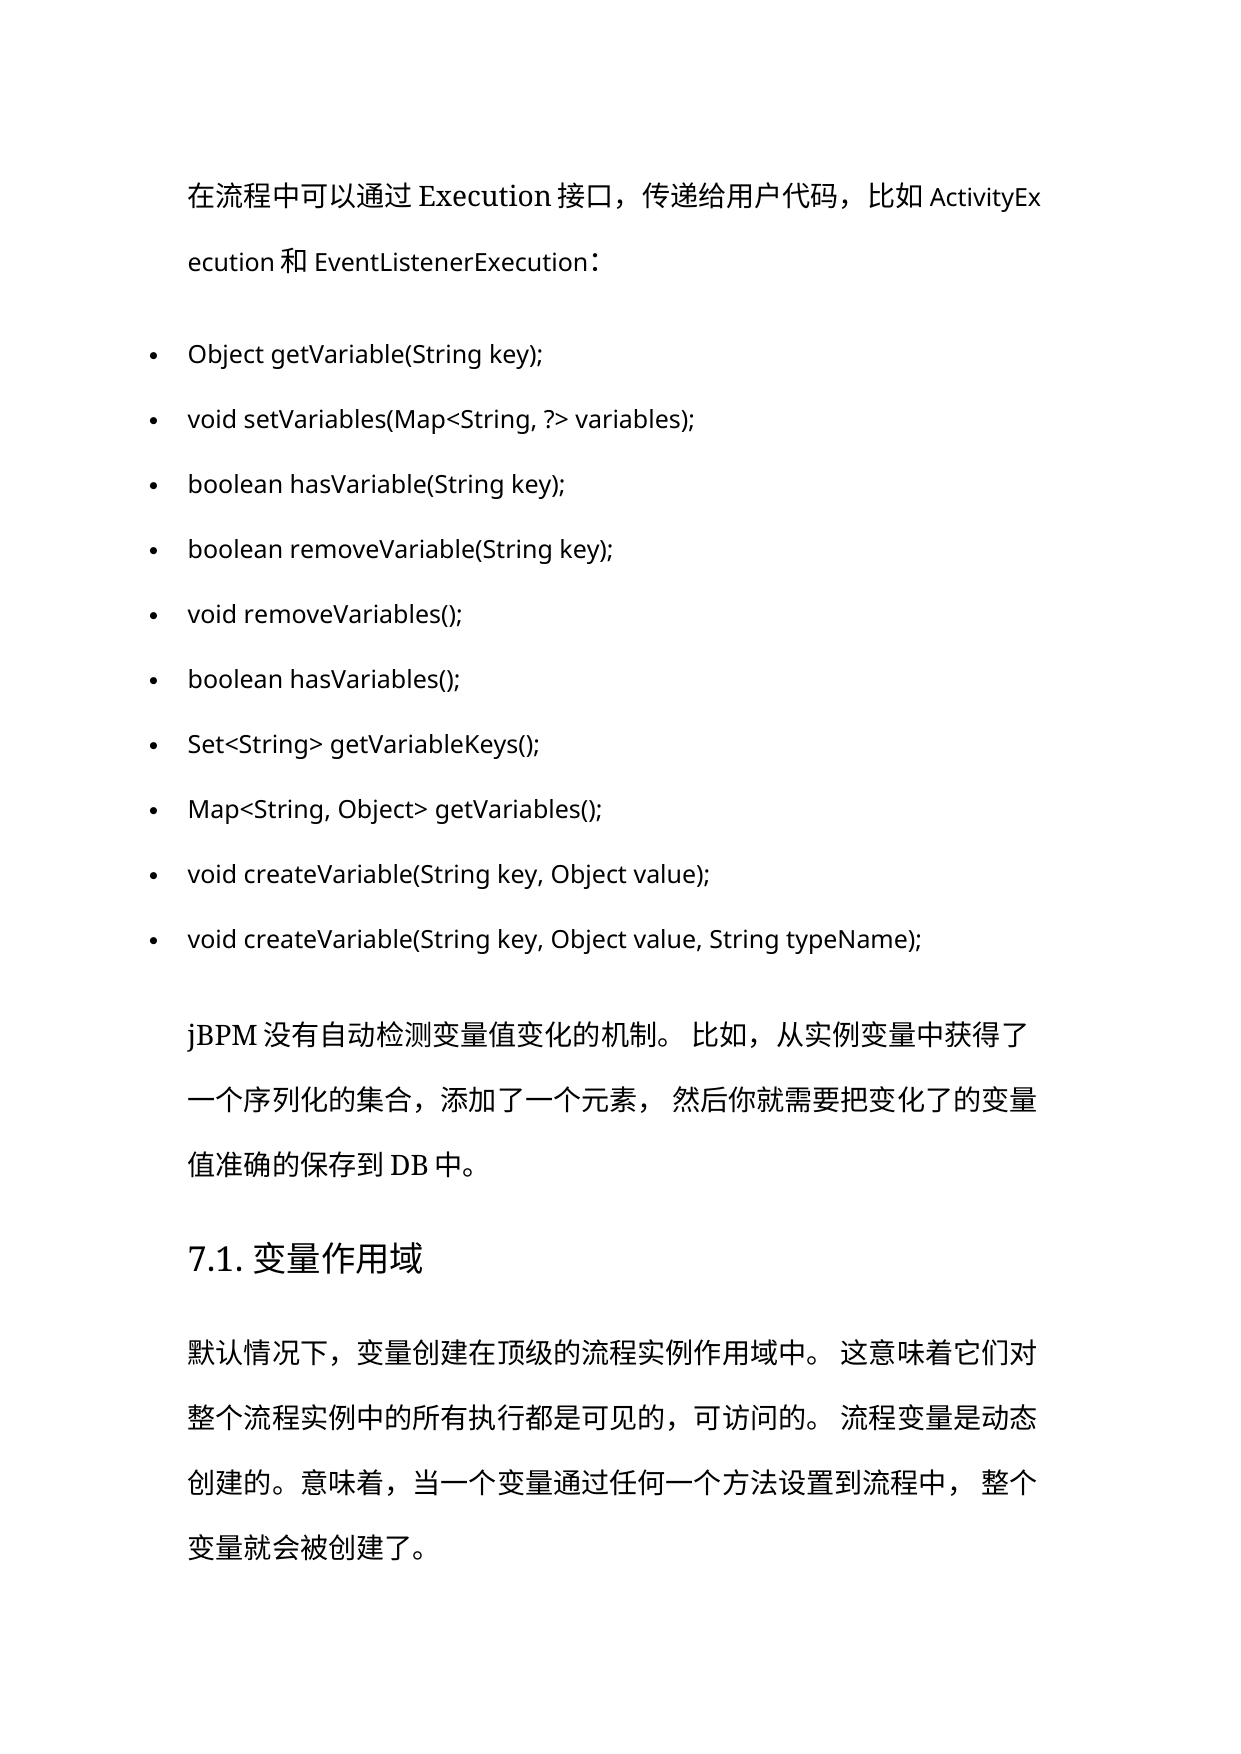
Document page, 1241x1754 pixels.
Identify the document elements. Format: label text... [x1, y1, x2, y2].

list void setVariables(Map<String, ?> variables); [150, 386, 1053, 451]
list boolean removeVariable(String key); [150, 516, 1053, 581]
list void createVariable(String key, Object value, String typeName); [150, 906, 1053, 971]
text 7.1. 变量作用域 [187, 1224, 1053, 1289]
list Map<String, Object> getVariables(); [150, 776, 1053, 841]
text 默认情况下，变量创建在顶级的流程实例作用域中。 这意味着它们对整个流程实例中的所有执行都是可见的，可访问的。 流程变量是动态创建的。意味着，当一个变量通过任何一个方法设置到流程中， 整个变量就会被创建了。 [187, 1319, 1053, 1579]
list void createVariable(String key, Object value); [150, 841, 1053, 906]
text jBPM没有自动检测变量值变化的机制。 比如，从实例变量中获得了一个序列化的集合，添加了一个元素， 然后你就需要把变化了的变量值准确的保存到DB中。 [187, 1000, 1053, 1195]
list boolean hasVariable(String key); [150, 451, 1053, 516]
text 在流程中可以通过Execution接口，传递给用户代码，比如 ActivityExecution和EventListenerExecution： [187, 162, 1053, 292]
list void removeVariables(); [150, 581, 1053, 646]
list Object getVariable(String key); [150, 321, 1053, 386]
list Set<String> getVariableKeys(); [150, 711, 1053, 776]
list boolean hasVariables(); [150, 646, 1053, 711]
